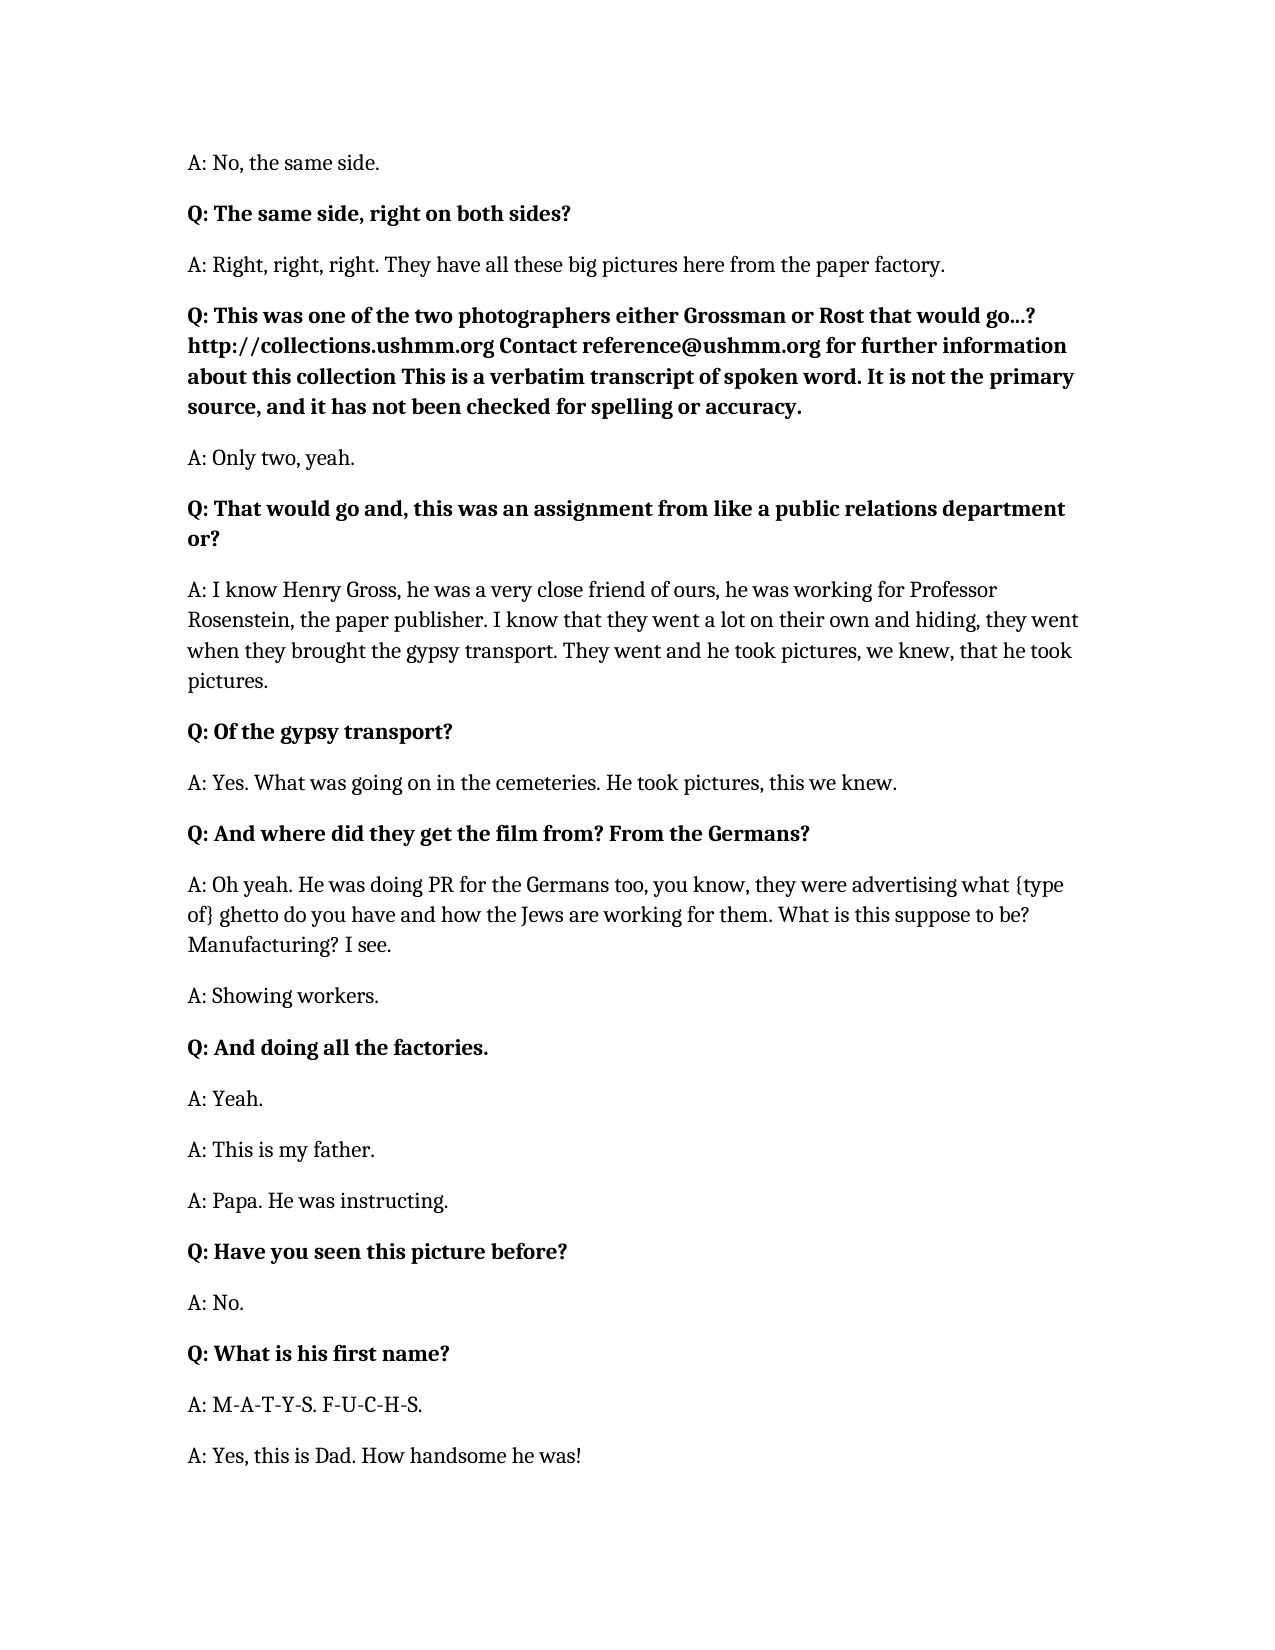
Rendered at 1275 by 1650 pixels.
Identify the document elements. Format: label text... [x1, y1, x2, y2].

text A: Right, right, right. They have all these big pictures here from the paper factory. [187, 252, 1087, 278]
text Q: That would go and, this was an assignment from like a public relations department or? [187, 496, 1087, 552]
text Q: This was one of the two photographers either Grossman or Rost that would go...? http://collections.ushmm.org Contact reference@ushmm.org for further information about this collection This is a verbatim transcript of spoken word. It is not the primary source, and it has not been checked for spelling or accuracy. [187, 303, 1087, 420]
text Q: Of the gypsy transport? [187, 719, 1087, 745]
text Q: And where did they get the film from? From the Germans? [187, 821, 1087, 847]
text A: This is my father. [187, 1136, 1087, 1163]
text A: Yes. What was going on in the cemeteries. He took pictures, this we knew. [187, 770, 1087, 796]
text A: Oh yeah. He was doing PR for the Germans too, you know, they were advertising what {type of} ghetto do you have and how the Jews are working for them. What is this suppose to be? Manufacturing? I see. [187, 872, 1087, 959]
text A: Showing workers. [187, 983, 1087, 1010]
text A: I know Henry Gross, he was a very close friend of ours, he was working for Professor Rosenstein, the paper publisher. I know that they went a lot on their own and hiding, they went when they brought the gypsy transport. They went and he took pictures, we knew, that he took pictures. [187, 577, 1087, 694]
text A: Yes, this is Dad. How handsome he was! [187, 1443, 1087, 1469]
text A: M-A-T-Y-S. F-U-C-H-S. [187, 1392, 1087, 1418]
text A: No, the same side. [187, 150, 1087, 176]
text A: Yeah. [187, 1085, 1087, 1112]
text A: Only two, yeah. [187, 445, 1087, 471]
text A: Papa. He was instructing. [187, 1187, 1087, 1214]
text Q: And doing all the factories. [187, 1034, 1087, 1061]
text Q: The same side, right on both sides? [187, 201, 1087, 227]
text A: No. [187, 1289, 1087, 1316]
text Q: Have you seen this picture before? [187, 1238, 1087, 1265]
text Q: What is his first name? [187, 1341, 1087, 1367]
